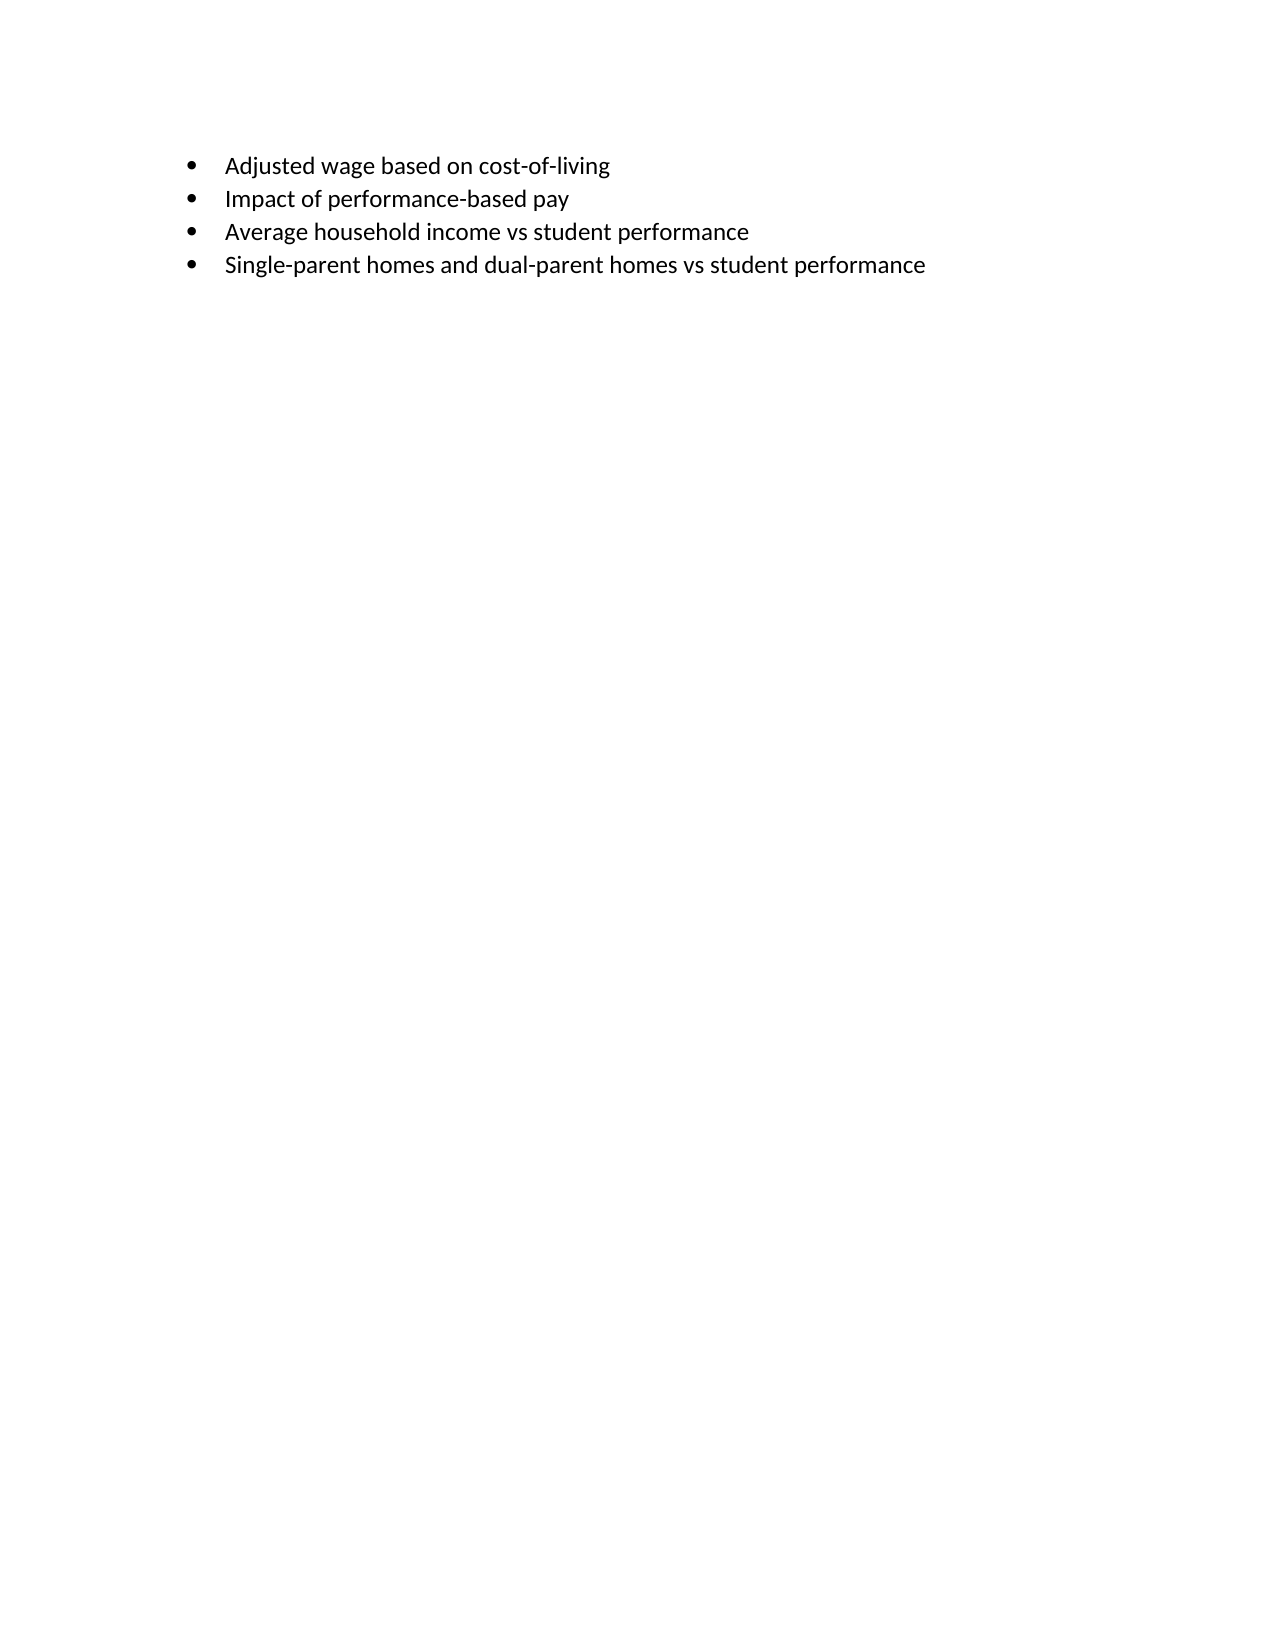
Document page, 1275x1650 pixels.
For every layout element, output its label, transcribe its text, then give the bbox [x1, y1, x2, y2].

list Single-parent homes and dual-parent homes vs student performance [187, 249, 1125, 279]
list Average household income vs student performance [187, 216, 1125, 246]
list Impact of performance-based pay [187, 183, 1125, 213]
list Adjusted wage based on cost-of-living [187, 150, 1125, 181]
